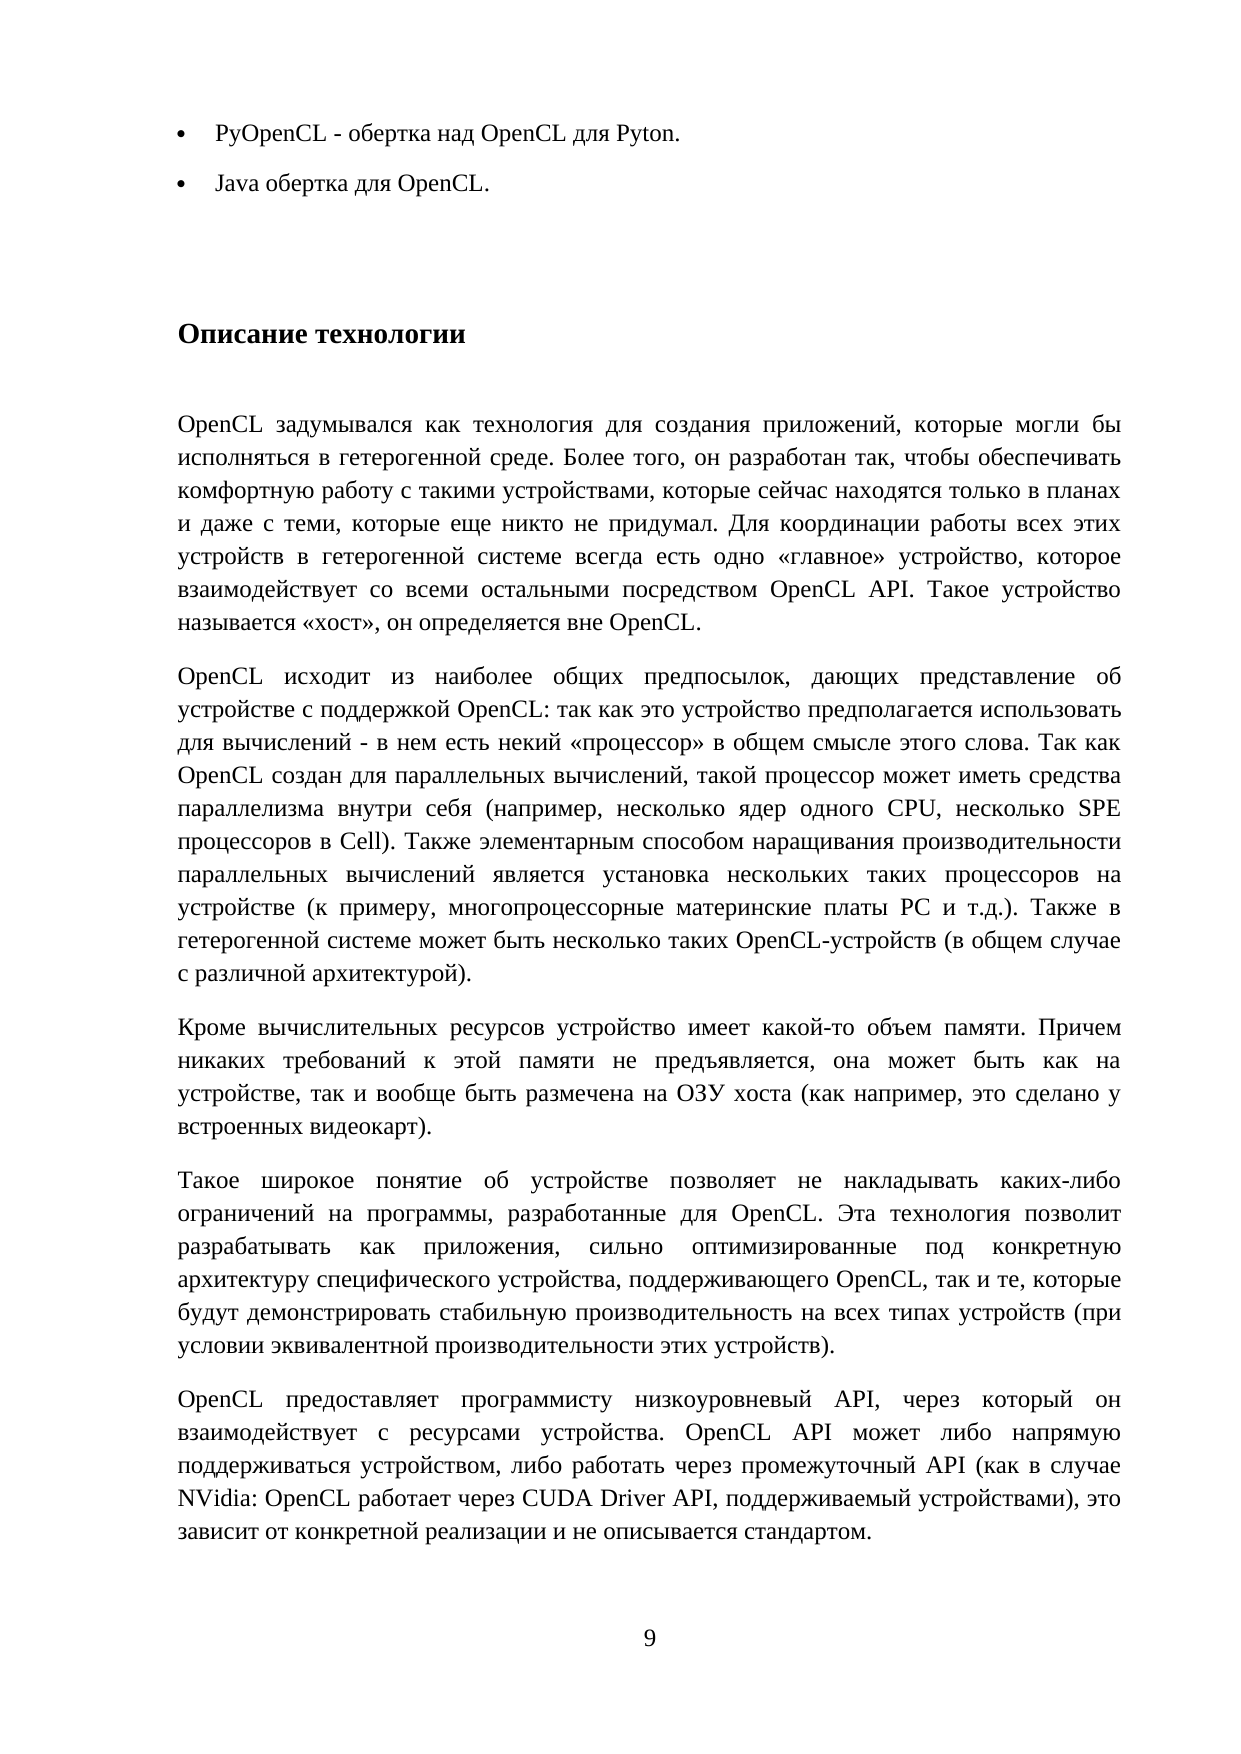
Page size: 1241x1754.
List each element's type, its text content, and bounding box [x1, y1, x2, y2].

subtitle Описание технологии [177, 316, 1122, 350]
text OpenCL исходит из наиболее общих предпосылок, дающих представление об устройстве с поддержкой OpenCL: так как это устройство предполагается использовать для вычислений - в нем есть некий «процессор» в общем смысле этого слова. Так как OpenCL создан для параллельных вычислений, такой процессор может иметь средства параллелизма внутри себя (например, несколько ядер одного CPU, несколько SPE процессоров в Cell). Также элементарным способом наращивания производительности параллельных вычислений является установка нескольких таких процессоров на устройстве (к примеру, многопроцессорные материнские платы PC и т.д.). Также в гетерогенной системе может быть несколько таких OpenCL-устройств (в общем случае с различной архитектурой). [177, 661, 1122, 987]
text Такое широкое понятие об устройстве позволяет не накладывать каких-либо ограничений на программы, разработанные для OpenCL. Эта технология позволит разрабатывать как приложения, сильно оптимизированные под конкретную архитектуру специфического устройства, поддерживающего OpenCL, так и те, которые будут демонстрировать стабильную производительность на всех типах устройств (при условии эквивалентной производительности этих устройств). [177, 1165, 1122, 1359]
text Кроме вычислительных ресурсов устройство имеет какой-то объем памяти. Причем никаких требований к этой памяти не предъявляется, она может быть как на устройстве, так и вообще быть размечена на ОЗУ хоста (как например, это сделано у встроенных видеокарт). [177, 1012, 1122, 1140]
text OpenCL предоставляет программисту низкоуровневый API, через который он взаимодействует с ресурсами устройства. OpenCL API может либо напрямую поддерживаться устройством, либо работать через промежуточный API (как в случае NVidia: OpenCL работает через CUDA Driver API, поддерживаемый устройствами), это зависит от конкретной реализации и не описывается стандартом. [177, 1384, 1122, 1544]
list Java обертка для OpenCL. [177, 168, 1122, 196]
list PyOpenCL - обертка над OpenCL для Pyton. [177, 118, 1122, 147]
